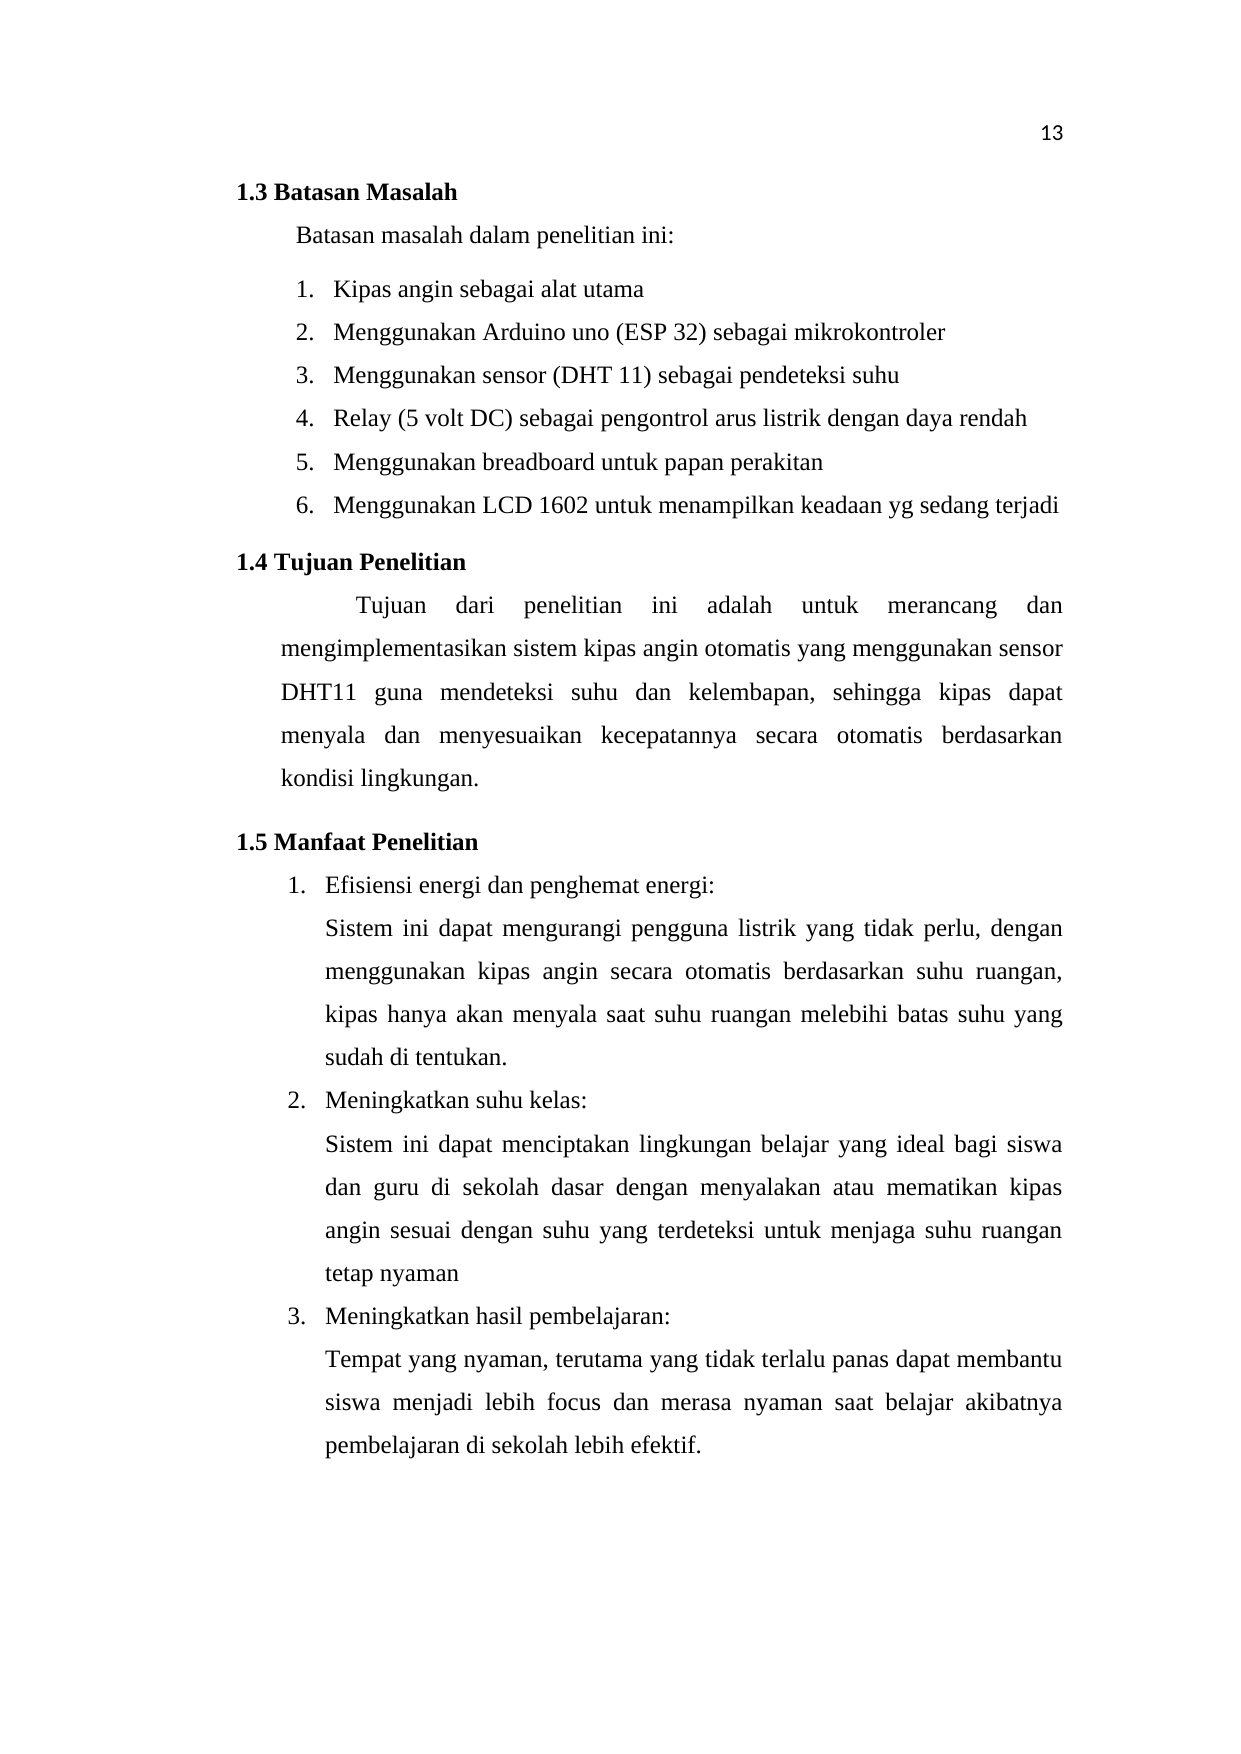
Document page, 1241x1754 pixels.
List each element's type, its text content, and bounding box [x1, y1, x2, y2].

list Menggunakan sensor (DHT 11) sebagai pendeteksi suhu [296, 360, 1063, 389]
list Kipas angin sebagai alat utama [296, 274, 1063, 303]
subtitle Manfaat Penelitian [236, 827, 1063, 856]
list Efisiensi energi dan penghemat energi: [287, 870, 1063, 899]
list Meningkatkan hasil pembelajaran: [287, 1301, 1063, 1330]
subtitle Tujuan Penelitian [236, 547, 1063, 576]
list Meningkatkan suhu kelas: [287, 1086, 1063, 1114]
text Tujuan dari penelitian ini adalah untuk merancang dan mengimplementasikan sistem kipas angin otomatis yang menggunakan sensor DHT11 guna mendeteksi suhu dan kelembapan, sehingga kipas dapat menyala dan menyesuaikan kecepatannya secara otomatis berdasarkan kondisi lingkungan. [281, 590, 1063, 792]
list Menggunakan Arduino uno (ESP 32) sebagai mikrokontroler [296, 317, 1063, 346]
list Sistem ini dapat mengurangi pengguna listrik yang tidak perlu, dengan menggunakan kipas angin secara otomatis berdasarkan suhu ruangan, kipas hanya akan menyala saat suhu ruangan melebihi batas suhu yang sudah di tentukan. [325, 913, 1063, 1071]
list Menggunakan breadboard untuk papan perakitan [296, 447, 1063, 475]
list Relay (5 volt DC) sebagai pengontrol arus listrik dengan daya rendah [296, 403, 1063, 432]
list Sistem ini dapat menciptakan lingkungan belajar yang ideal bagi siswa dan guru di sekolah dasar dengan menyalakan atau mematikan kipas angin sesuai dengan suhu yang terdeteksi untuk menjaga suhu ruangan tetap nyaman [325, 1129, 1063, 1287]
text Batasan masalah dalam penelitian ini: [236, 220, 1063, 249]
list Menggunakan LCD 1602 untuk menampilkan keadaan yg sedang terjadi [296, 490, 1063, 518]
list Tempat yang nyaman, terutama yang tidak terlalu panas dapat membantu siswa menjadi lebih focus dan merasa nyaman saat belajar akibatnya pembelajaran di sekolah lebih efektif. [325, 1344, 1063, 1459]
subtitle Batasan Masalah [236, 177, 1063, 206]
